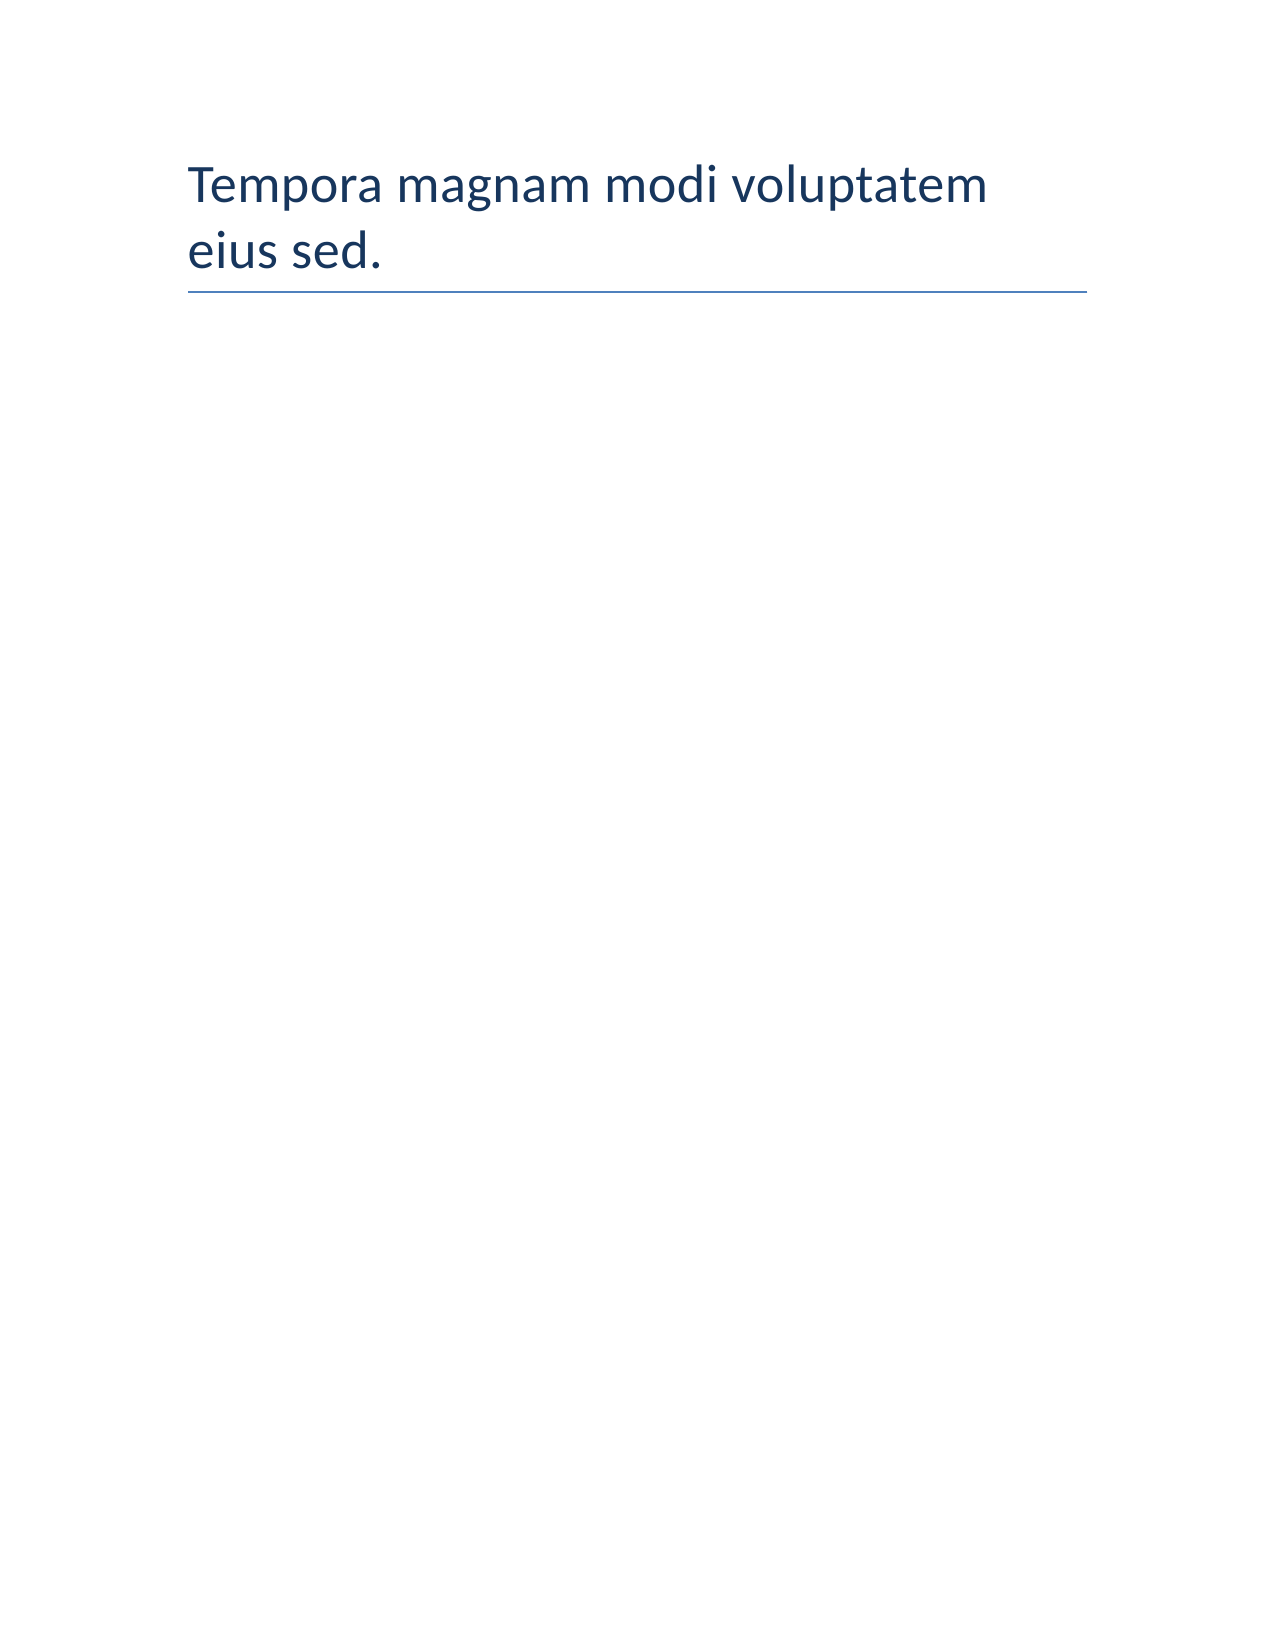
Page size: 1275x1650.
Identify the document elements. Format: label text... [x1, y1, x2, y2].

title Tempora magnam modi voluptatem eius sed. [187, 150, 1087, 293]
